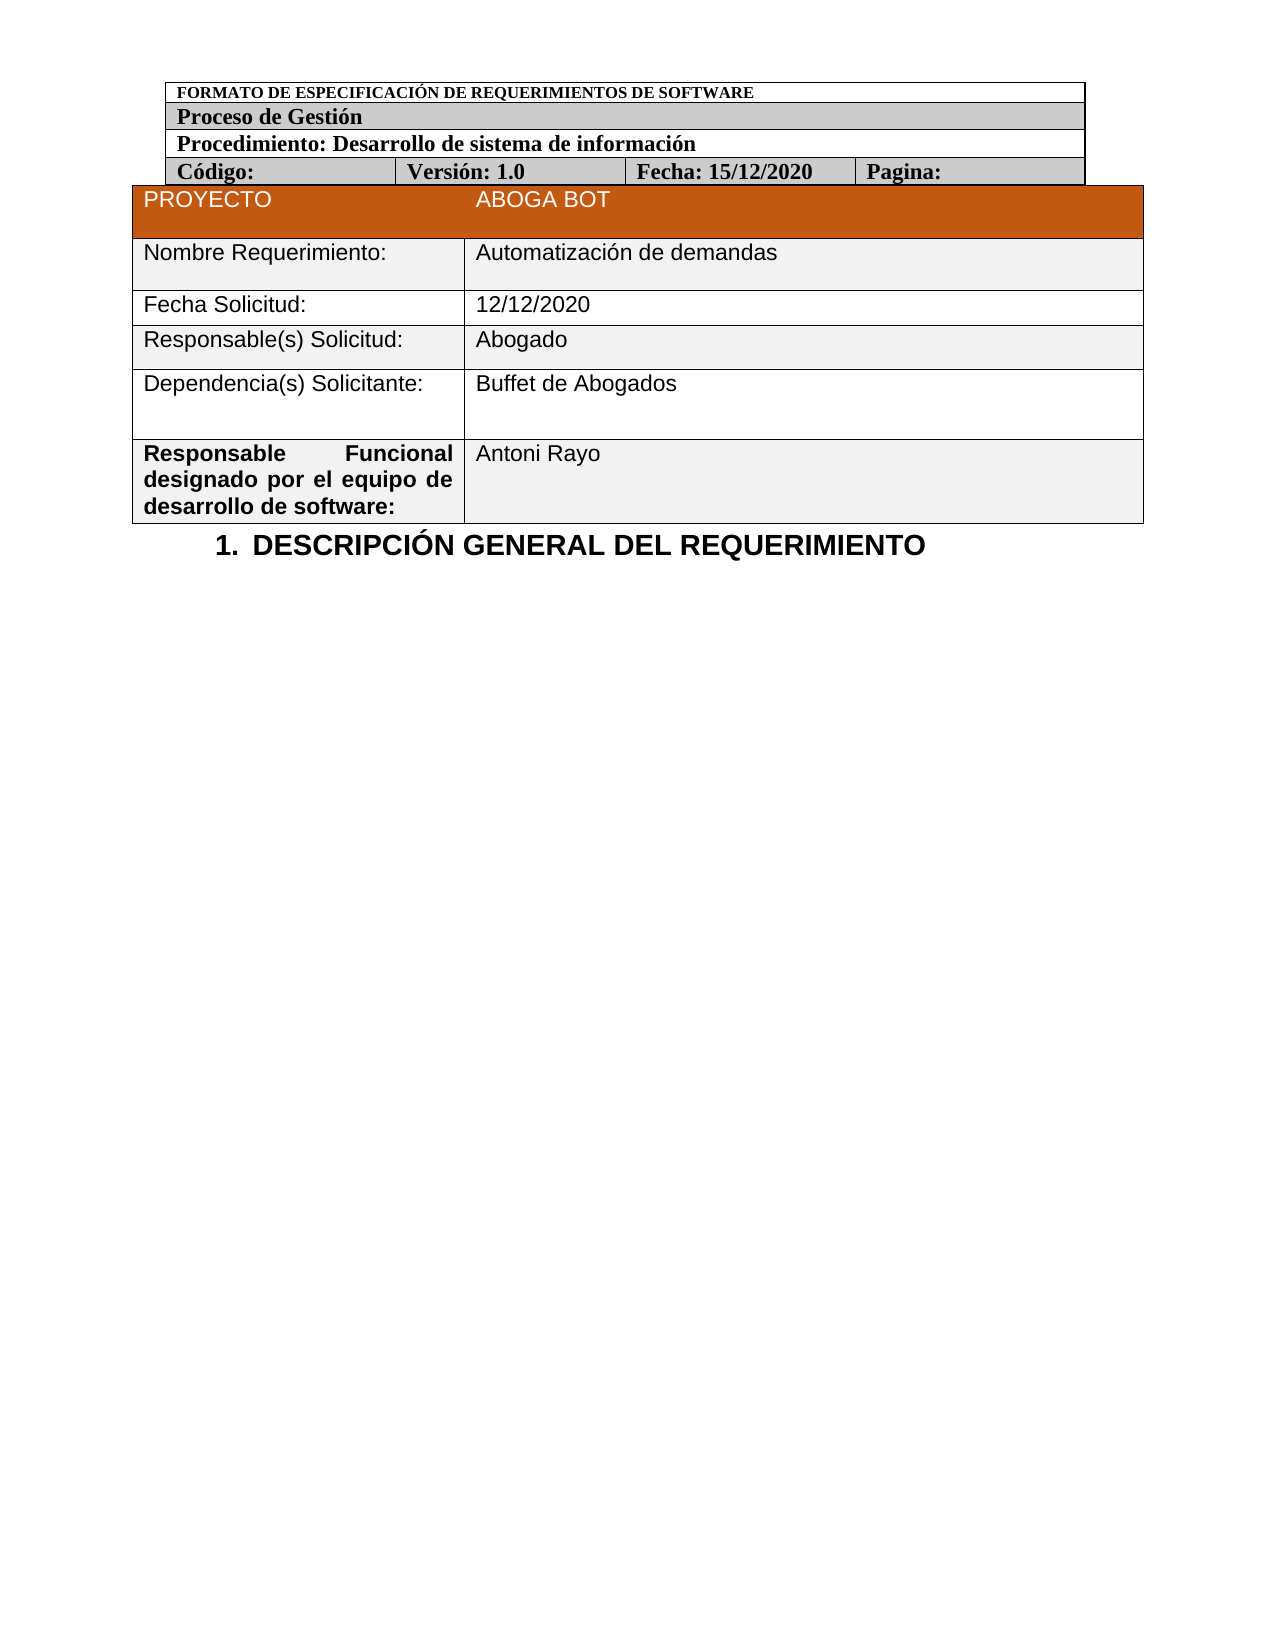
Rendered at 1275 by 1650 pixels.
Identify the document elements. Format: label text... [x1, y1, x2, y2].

table_cell Fecha Solicitud: [133, 291, 464, 324]
table_header ABOGA BOT [464, 186, 1143, 238]
table_cell Nombre Requerimiento: [133, 239, 464, 290]
table_header PROYECTO [133, 186, 464, 238]
table_cell Responsable(s) Solicitud: [133, 326, 464, 368]
table_cell Buffet de Abogados [465, 370, 1143, 439]
table_cell Abogado [465, 326, 1143, 368]
table_cell Antoni Rayo [465, 440, 1143, 523]
table_cell Automatización de demandas [465, 239, 1143, 290]
subtitle DESCRIPCIÓN GENERAL DEL REQUERIMIENTO [215, 528, 1098, 562]
table_cell Responsable Funcional designado por el equipo de desarrollo de software: [133, 440, 464, 523]
table_cell Dependencia(s) Solicitante: [133, 370, 464, 439]
table_cell 12/12/2020 [465, 291, 1143, 324]
